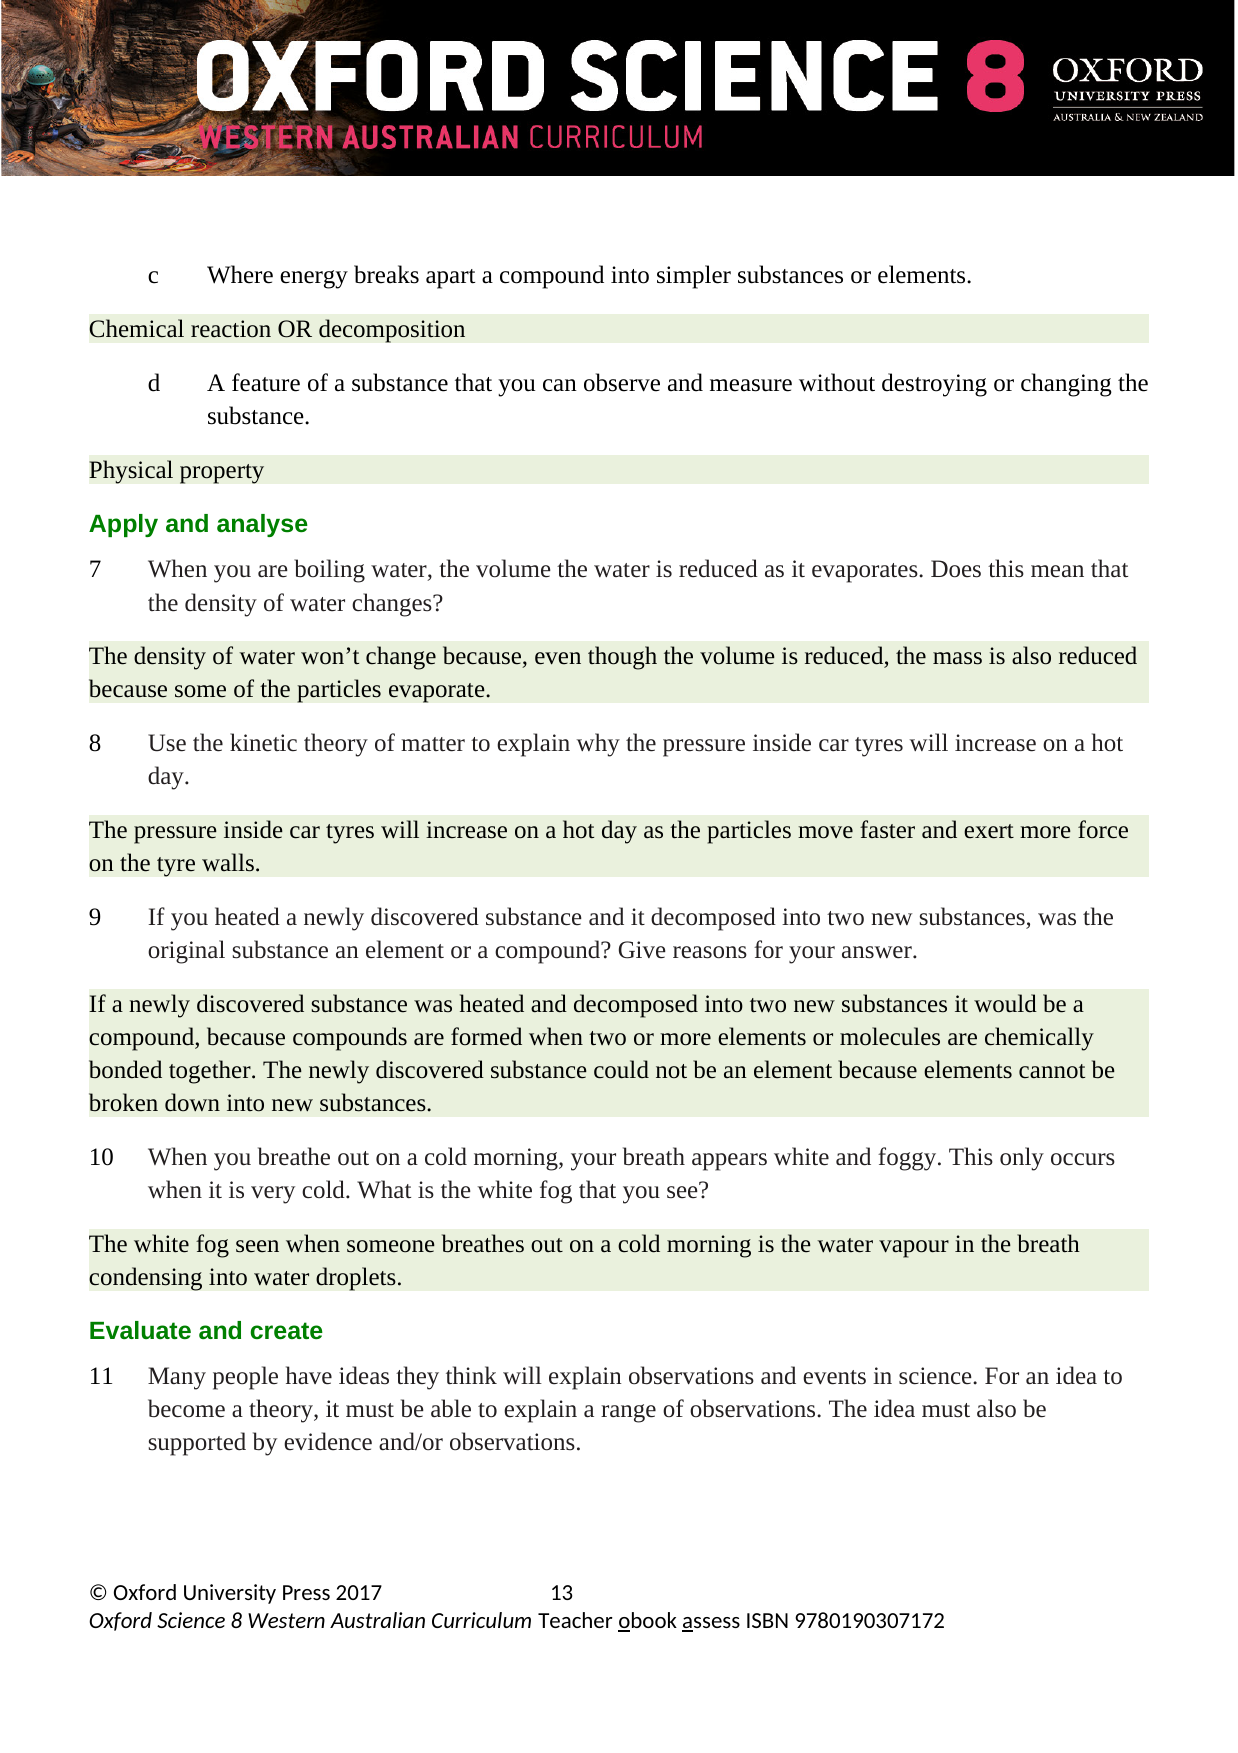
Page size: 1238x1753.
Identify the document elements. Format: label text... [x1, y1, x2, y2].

list d A feature of a substance that you can observe and measure without destroying or changing the substance. [148, 368, 1149, 430]
text Apply and analyse [89, 509, 1149, 538]
text Evaluate and create [89, 1316, 1149, 1344]
text The density of water won’t change because, even though the volume is reduced, the mass is also reduced because some of the particles evaporate. [89, 641, 1149, 703]
list 9 If you heated a newly discovered substance and it decomposed into two new substances, was the original substance an element or a compound? Give reasons for your answer. [89, 902, 1149, 964]
text If a newly discovered substance was heated and decomposed into two new substances it would be a compound, because compounds are formed when two or more elements or molecules are chemically bonded together. The newly discovered substance could not be an element because elements cannot be broken down into new substances. [89, 989, 1149, 1117]
list 11 Many people have ideas they think will explain observations and events in science. For an idea to become a theory, it must be able to explain a range of observations. The idea must also be supported by evidence and/or observations. [89, 1361, 1149, 1456]
text The white fog seen when someone breathes out on a cold morning is the water vapour in the breath condensing into water droplets. [89, 1229, 1149, 1291]
picture [0, 0, 1233, 176]
list 10 When you breathe out on a cold morning, your breath appears white and foggy. This only occurs when it is very cold. What is the white fog that you see? [89, 1142, 1149, 1204]
text The pressure inside car tyres will increase on a hot day as the particles move faster and exert more force on the tyre walls. [89, 815, 1149, 877]
text Physical property [89, 455, 1149, 484]
list c Where energy breaks apart a compound into simpler substances or elements. [148, 261, 1149, 289]
list 7 When you are boiling water, the volume the water is reduced as it evaporates. Does this mean that the density of water changes? [89, 554, 1149, 616]
list 8 Use the kinetic theory of matter to explain why the pressure inside car tyres will increase on a hot day. [89, 728, 1149, 790]
text Chemical reaction OR decomposition [89, 314, 1149, 343]
